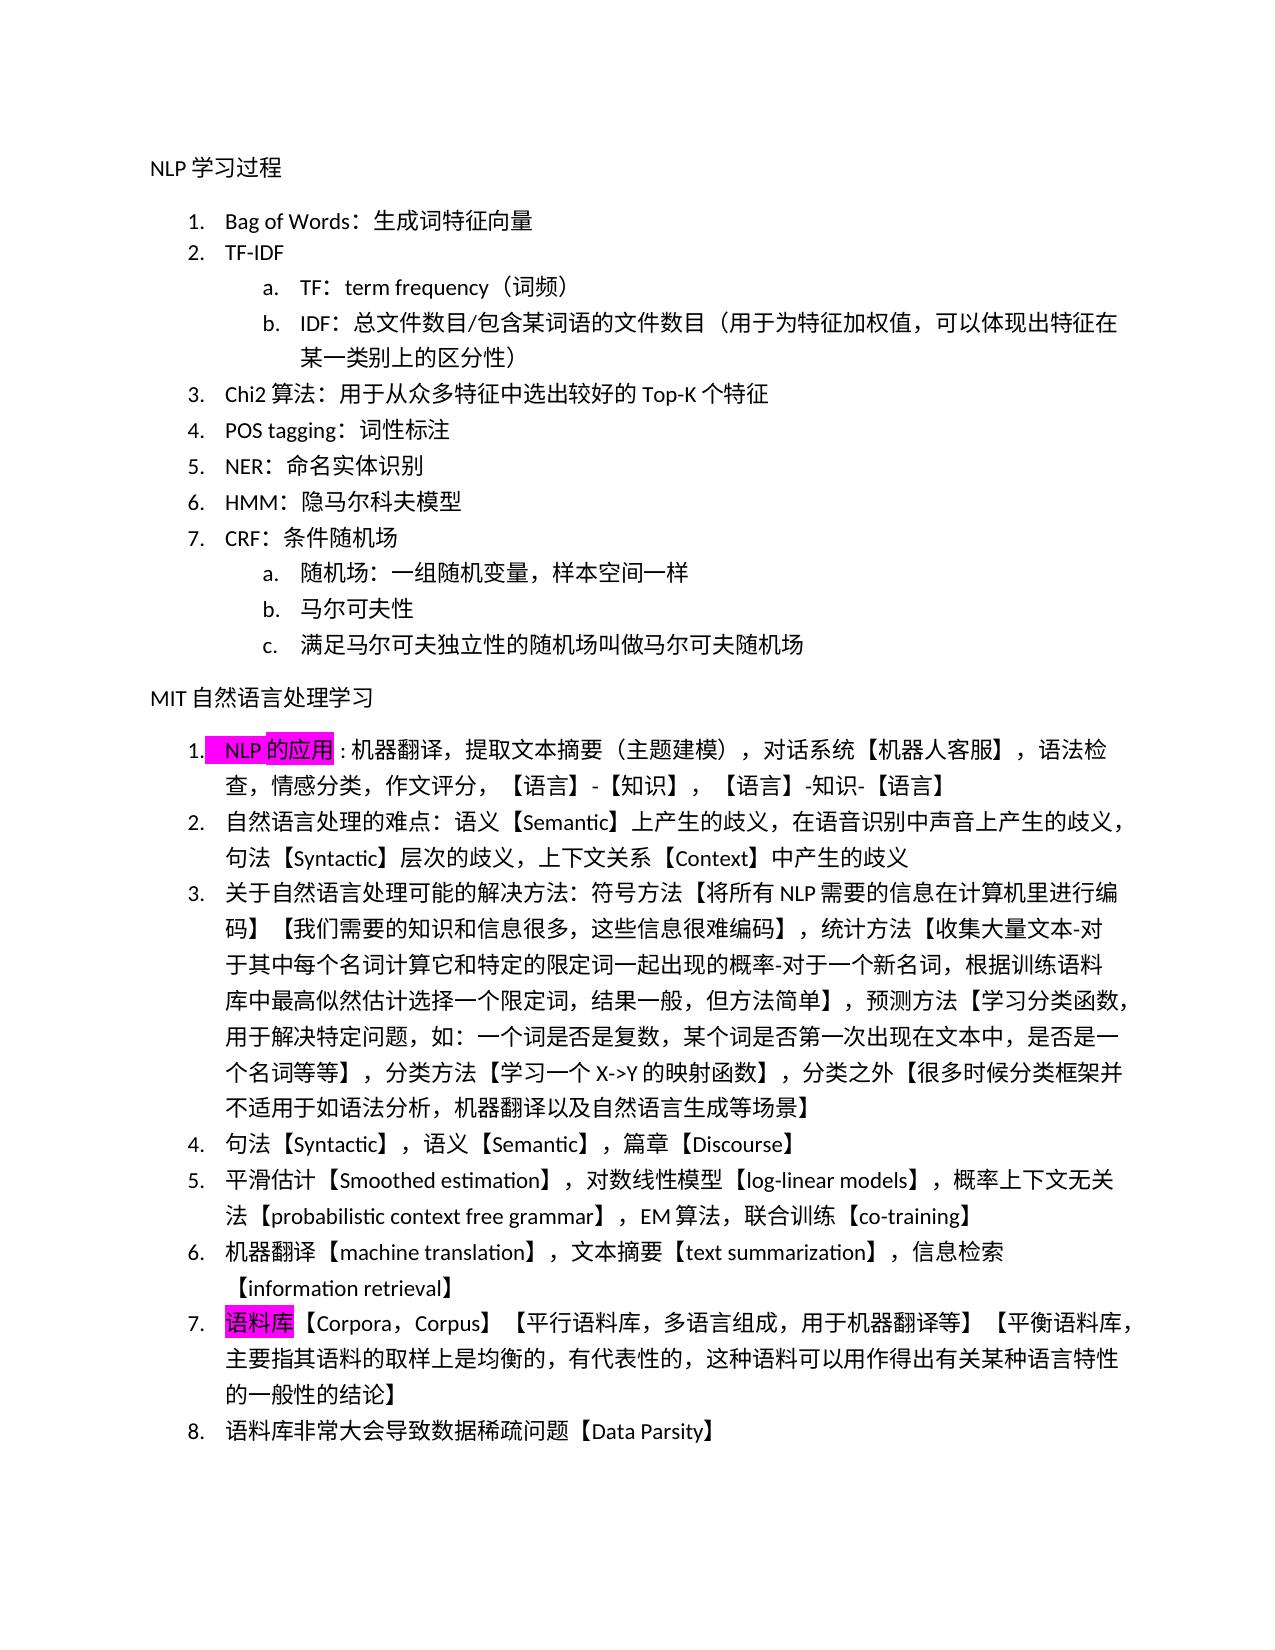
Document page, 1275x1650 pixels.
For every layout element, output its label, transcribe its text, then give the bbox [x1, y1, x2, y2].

list 自然语言处理的难点：语义【Semantic】上产生的歧义，在语音识别中声音上产生的歧义，句法【Syntactic】层次的歧义，上下文关系【Context】中产生的歧义 [187, 803, 1125, 873]
list TF：term frequency（词频） [262, 268, 1125, 302]
list CRF：条件随机场 [187, 519, 1125, 553]
list NLP的应用 : 机器翻译，提取文本摘要（主题建模），对话系统【机器人客服】，语法检查，情感分类，作文评分，【语言】-【知识】，【语言】-知识-【语言】 [187, 732, 1125, 801]
list 马尔可夫性 [262, 591, 1125, 624]
list Chi2算法：用于从众多特征中选出较好的Top-K个特征 [187, 376, 1125, 409]
text NLP学习过程 [150, 150, 1125, 183]
list 随机场：一组随机变量，样本空间一样 [262, 555, 1125, 588]
list 满足马尔可夫独立性的随机场叫做马尔可夫随机场 [262, 627, 1125, 660]
list HMM：隐马尔科夫模型 [187, 483, 1125, 517]
list POS tagging：词性标注 [187, 412, 1125, 445]
list TF-IDF [187, 238, 1125, 266]
list 句法【Syntactic】，语义【Semantic】，篇章【Discourse】 [187, 1126, 1125, 1159]
text MIT自然语言处理学习 [150, 679, 1125, 713]
list NER：命名实体识别 [187, 448, 1125, 481]
list 关于自然语言处理可能的解决方法：符号方法【将所有NLP需要的信息在计算机里进行编码】【我们需要的知识和信息很多，这些信息很难编码】，统计方法【收集大量文本-对于其中每个名词计算它和特定的限定词一起出现的概率-对于一个新名词，根据训练语料库中最高似然估计选择一个限定词，结果一般，但方法简单】，预测方法【学习分类函数，用于解决特定问题，如：一个词是否是复数，某个词是否第一次出现在文本中，是否是一个名词等等】，分类方法【学习一个X->Y的映射函数】，分类之外【很多时候分类框架并不适用于如语法分析，机器翻译以及自然语言生成等场景】 [187, 875, 1125, 1123]
list 机器翻译【machine translation】，文本摘要【text summarization】，信息检索【information retrieval】 [187, 1233, 1125, 1303]
list 平滑估计【Smoothed estimation】，对数线性模型【log-linear models】，概率上下文无关法【probabilistic context free grammar】，EM算法，联合训练【co-training】 [187, 1162, 1125, 1231]
list Bag of Words：生成词特征向量 [187, 202, 1125, 236]
list 语料库【Corpora，Corpus】【平行语料库，多语言组成，用于机器翻译等】【平衡语料库，主要指其语料的取样上是均衡的，有代表性的，这种语料可以用作得出有关某种语言特性的一般性的结论】 [187, 1305, 1125, 1410]
list IDF：总文件数目/包含某词语的文件数目（用于为特征加权值，可以体现出特征在某一类别上的区分性） [262, 304, 1125, 373]
list 语料库非常大会导致数据稀疏问题【Data Parsity】 [187, 1413, 1125, 1446]
